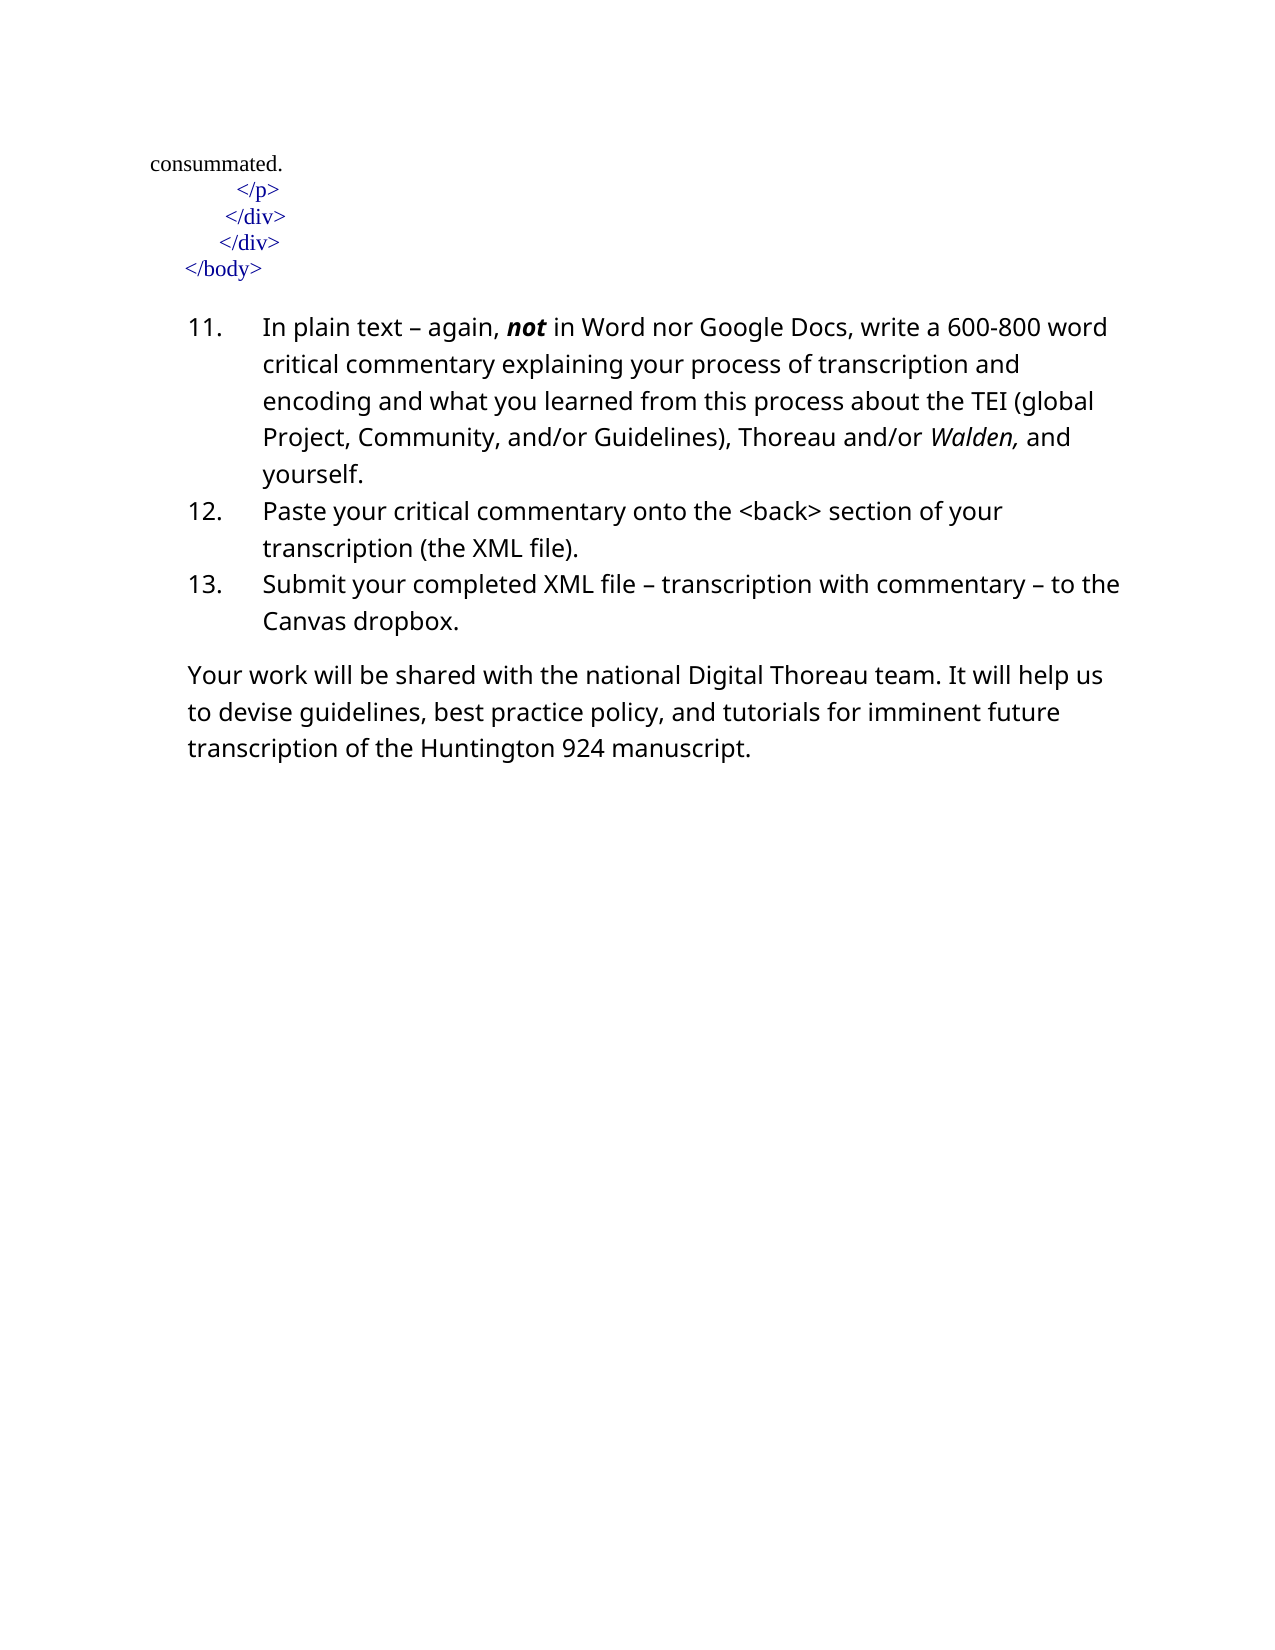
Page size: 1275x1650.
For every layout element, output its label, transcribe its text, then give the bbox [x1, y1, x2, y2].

list In plain text – again, not in Word nor Google Docs, write a 600-800 word critical commentary explaining your process of transcription and encoding and what you learned from this process about the TEI (global Project, Community, and/or Guidelines), Thoreau and/or Walden, and yourself. [187, 310, 1125, 491]
list Submit your completed XML file – transcription with commentary – to the Canvas dropbox. [187, 567, 1125, 638]
text Your work will be shared with the national Digital Thoreau team. It will help us to devise guidelines, best practice policy, and tutorials for imminent future transcription of the Huntington 924 manuscript. [187, 657, 1125, 765]
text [150, 150, 1125, 310]
list Paste your critical commentary onto the <back> section of your transcription (the XML file). [187, 494, 1125, 564]
